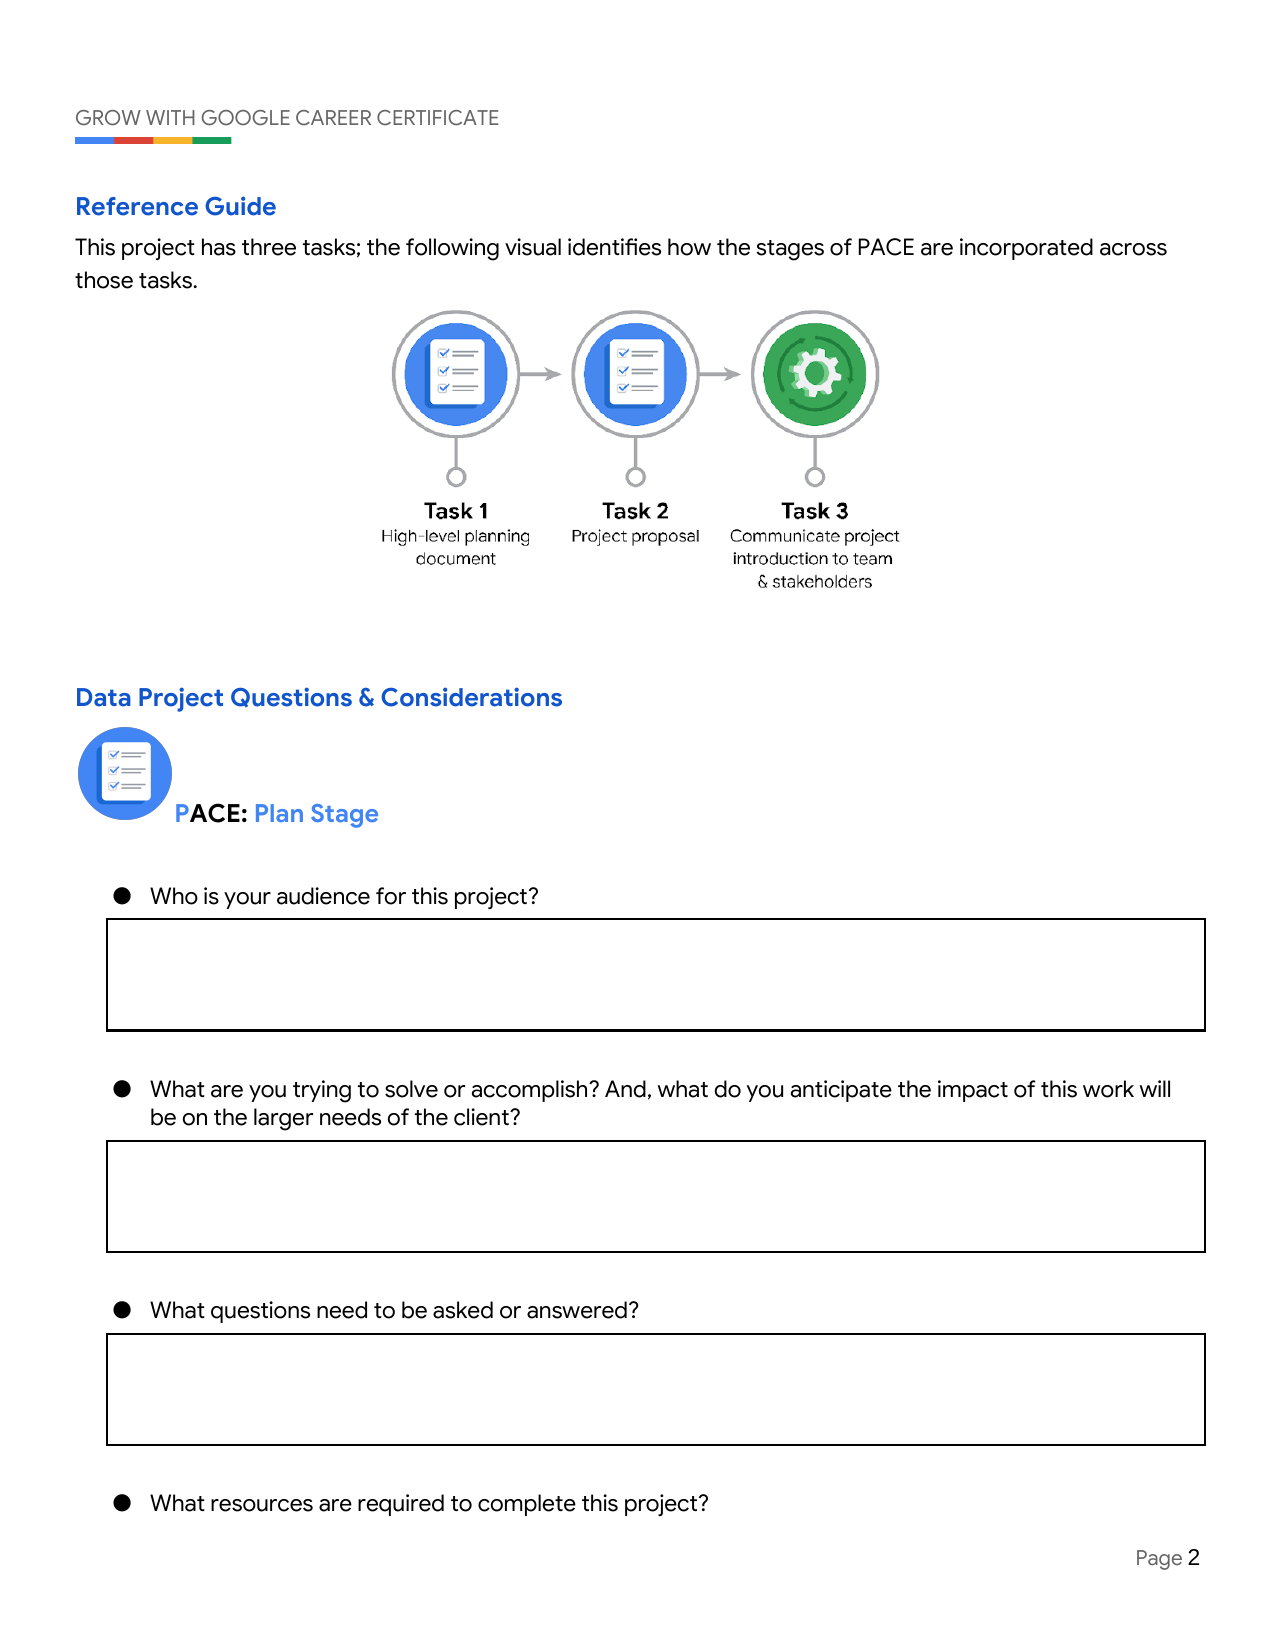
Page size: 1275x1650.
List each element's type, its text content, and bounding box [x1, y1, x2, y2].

list What are you trying to solve or accomplish? And, what do you anticipate the impact of this work will be on the larger needs of the client? [112, 1075, 1200, 1132]
list Who is your audience for this project? [112, 882, 1200, 911]
text Data Project Questions & Considerations [75, 683, 1200, 714]
picture [75, 137, 232, 144]
text Reference Guide [75, 191, 1200, 223]
text This project has three tasks; the following visual identifies how the stages of PACE are incorporated across those tasks. [75, 233, 1200, 295]
list What questions need to be asked or answered? [112, 1296, 1200, 1325]
text PACE: Plan Stage [75, 724, 1200, 830]
list What resources are required to complete this project? [112, 1489, 1200, 1518]
picture [336, 299, 939, 598]
picture [75, 724, 175, 823]
